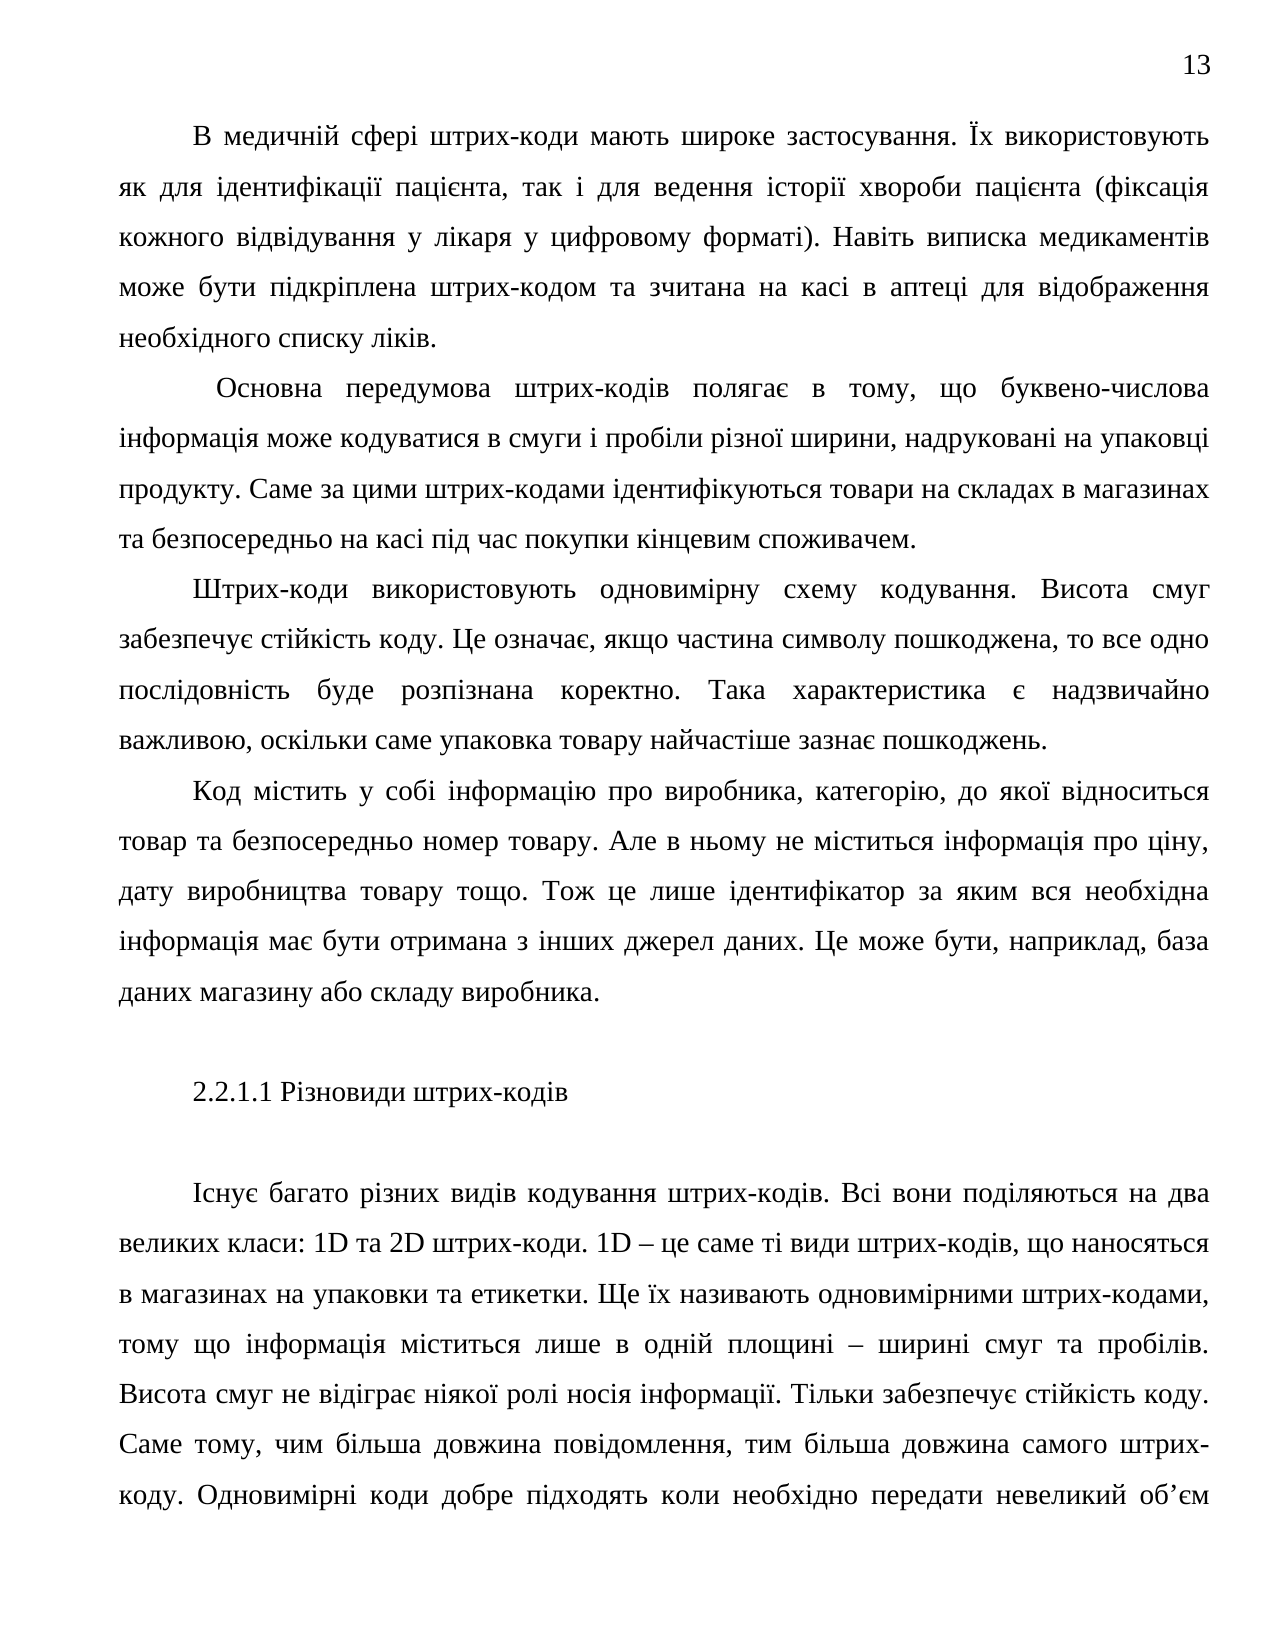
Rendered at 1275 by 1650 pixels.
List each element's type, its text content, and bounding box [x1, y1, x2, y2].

text Код містить у собі інформацію про виробника, категорію, до якої відноситься товар та безпосередньо номер товару. Але в ньому не міститься інформація про ціну, дату виробництва товару тощо. Тож це лише ідентифікатор за яким вся необхідна інформація має бути отримана з інших джерел даних. Це може бути, наприклад, база даних магазину або складу виробника. [118, 773, 1211, 1007]
text В медичній сфері штрих-коди мають широке застосування. Їх використовують як для ідентифікації пацієнта, так і для ведення історії хвороби пацієнта (фіксація кожного відвідування у лікаря у цифровому форматі). Навіть виписка медикаментів може бути підкріплена штрих-кодом та зчитана на касі в аптеці для відображення необхідного списку ліків. [118, 118, 1211, 353]
text Основна передумова штрих-кодів полягає в тому, що буквено-числова інформація може кодуватися в смуги і пробіли різної ширини, надруковані на упаковці продукту. Саме за цими штрих-кодами ідентифікуються товари на складах в магазинах та безпосередньо на касі під час покупки кінцевим споживачем. [118, 370, 1211, 554]
text Штрих-коди використовують одновимірну схему кодування. Висота смуг забезпечує стійкість коду. Це означає, якщо частина символу пошкоджена, то все одно послідовність буде розпізнана коректно. Така характеристика є надзвичайно важливою, оскільки саме упаковка товару найчастіше зазнає пошкоджень. [118, 571, 1211, 756]
subtitle 2.2.1.1 Різновиди штрих-кодів [118, 1074, 1211, 1108]
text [118, 1175, 1211, 1511]
